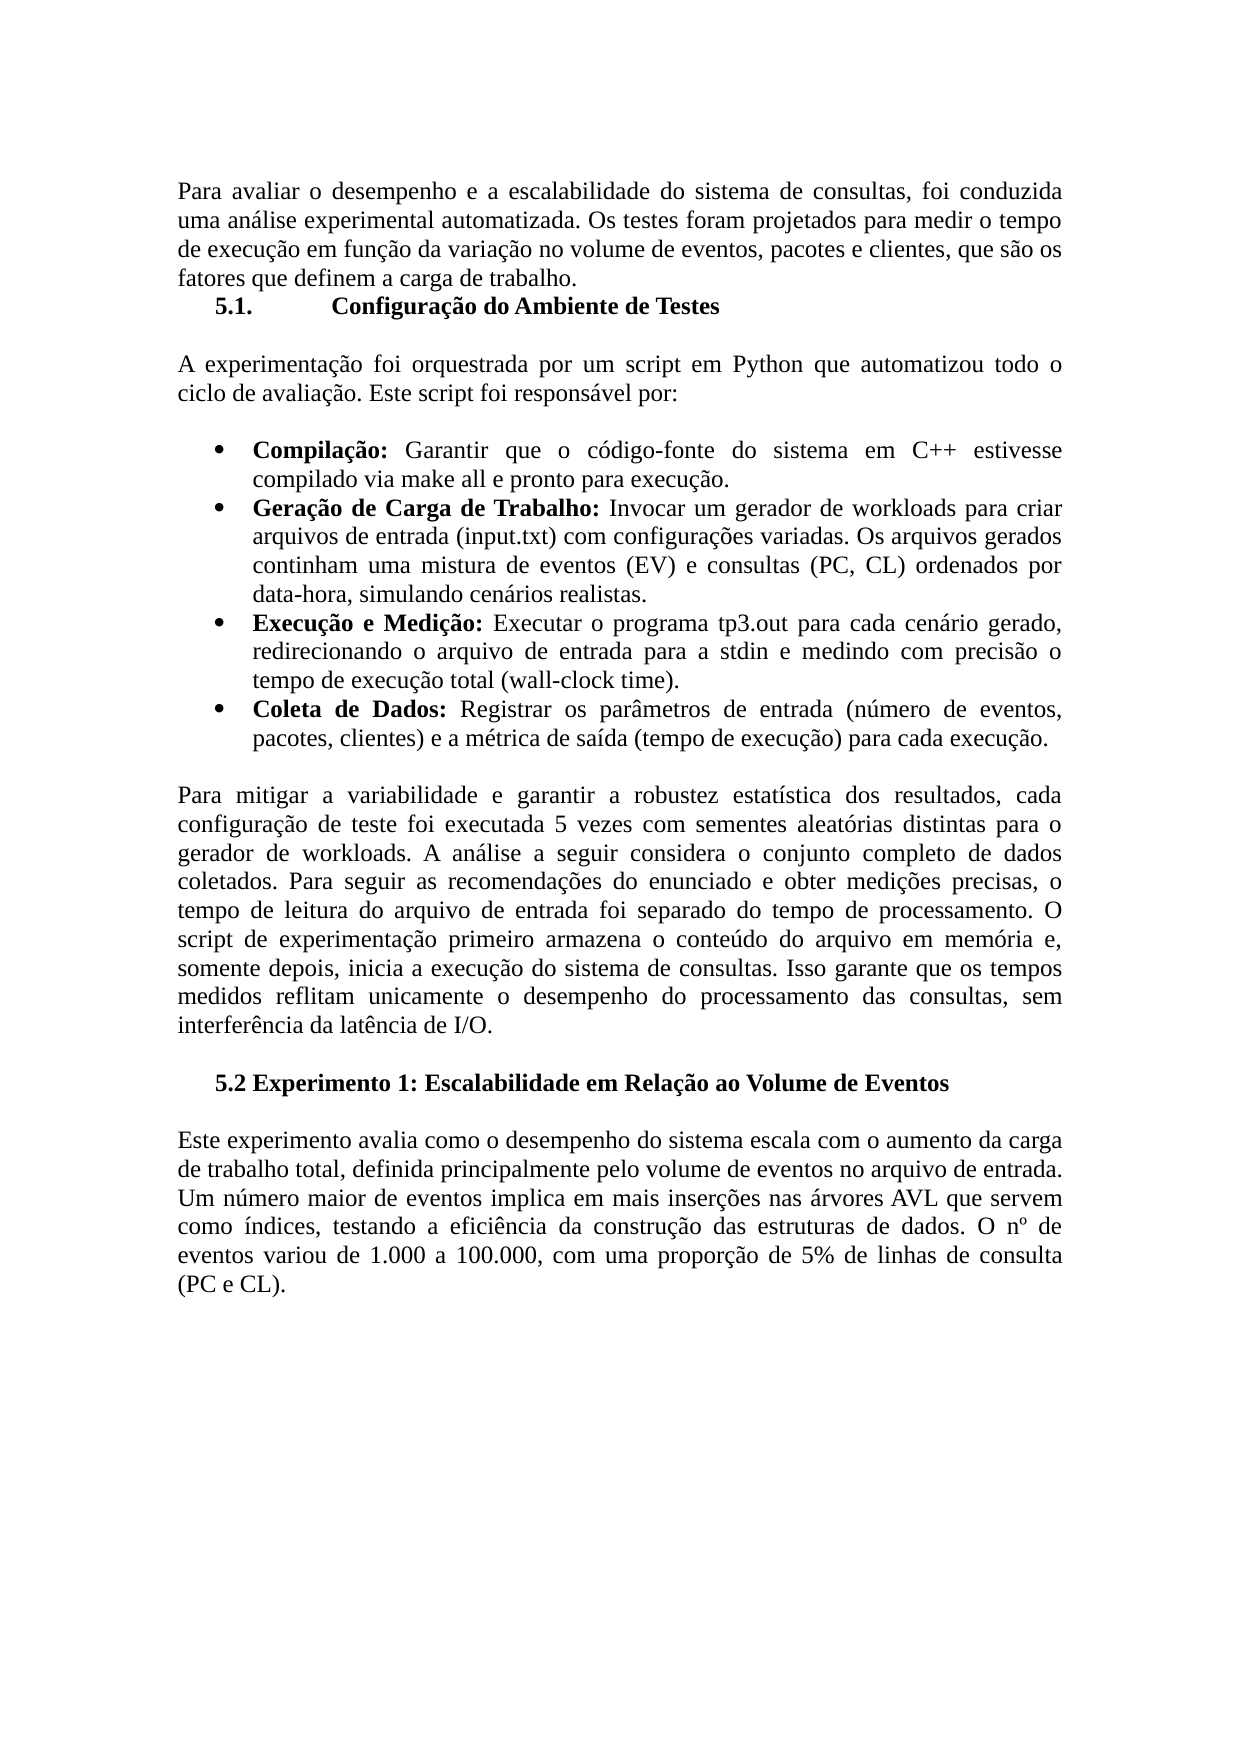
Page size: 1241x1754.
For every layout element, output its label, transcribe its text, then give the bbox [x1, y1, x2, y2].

list Compilação: Garantir que o código-fonte do sistema em C++ estivesse compilado via make all e pronto para execução. [215, 435, 1063, 493]
list Coleta de Dados: Registrar os parâmetros de entrada (número de eventos, pacotes, clientes) e a métrica de saída (tempo de execução) para cada execução. [215, 694, 1063, 751]
text Este experimento avalia como o desempenho do sistema escala com o aumento da carga de trabalho total, definida principalmente pelo volume de eventos no arquivo de entrada. Um número maior de eventos implica em mais inserções nas árvores AVL que servem como índices, testando a eficiência da construção das estruturas de dados. O nº de eventos variou de 1.000 a 100.000, com uma proporção de 5% de linhas de consulta (PC e CL). [177, 1125, 1063, 1298]
list Configuração do Ambiente de Testes [215, 291, 1063, 320]
list Execução e Medição: Executar o programa tp3.out para cada cenário gerado, redirecionando o arquivo de entrada para a stdin e medindo com precisão o tempo de execução total (wall-clock time). [215, 608, 1063, 694]
text 5.2 Experimento 1: Escalabilidade em Relação ao Volume de Eventos [215, 1068, 1063, 1096]
text Para avaliar o desempenho e a escalabilidade do sistema de consultas, foi conduzida uma análise experimental automatizada. Os testes foram projetados para medir o tempo de execução em função da variação no volume de eventos, pacotes e clientes, que são os fatores que definem a carga de trabalho. [177, 176, 1063, 291]
text A experimentação foi orquestrada por um script em Python que automatizou todo o ciclo de avaliação. Este script foi responsável por: [177, 349, 1063, 406]
list Geração de Carga de Trabalho: Invocar um gerador de workloads para criar arquivos de entrada (input.txt) com configurações variadas. Os arquivos gerados continham uma mistura de eventos (EV) e consultas (PC, CL) ordenados por data-hora, simulando cenários realistas. [215, 493, 1063, 608]
text Para mitigar a variabilidade e garantir a robustez estatística dos resultados, cada configuração de teste foi executada 5 vezes com sementes aleatórias distintas para o gerador de workloads. A análise a seguir considera o conjunto completo de dados coletados. Para seguir as recomendações do enunciado e obter medições precisas, o tempo de leitura do arquivo de entrada foi separado do tempo de processamento. O script de experimentação primeiro armazena o conteúdo do arquivo em memória e, somente depois, inicia a execução do sistema de consultas. Isso garante que os tempos medidos reflitam unicamente o desempenho do processamento das consultas, sem interferência da latência de I/O. [177, 780, 1063, 1039]
